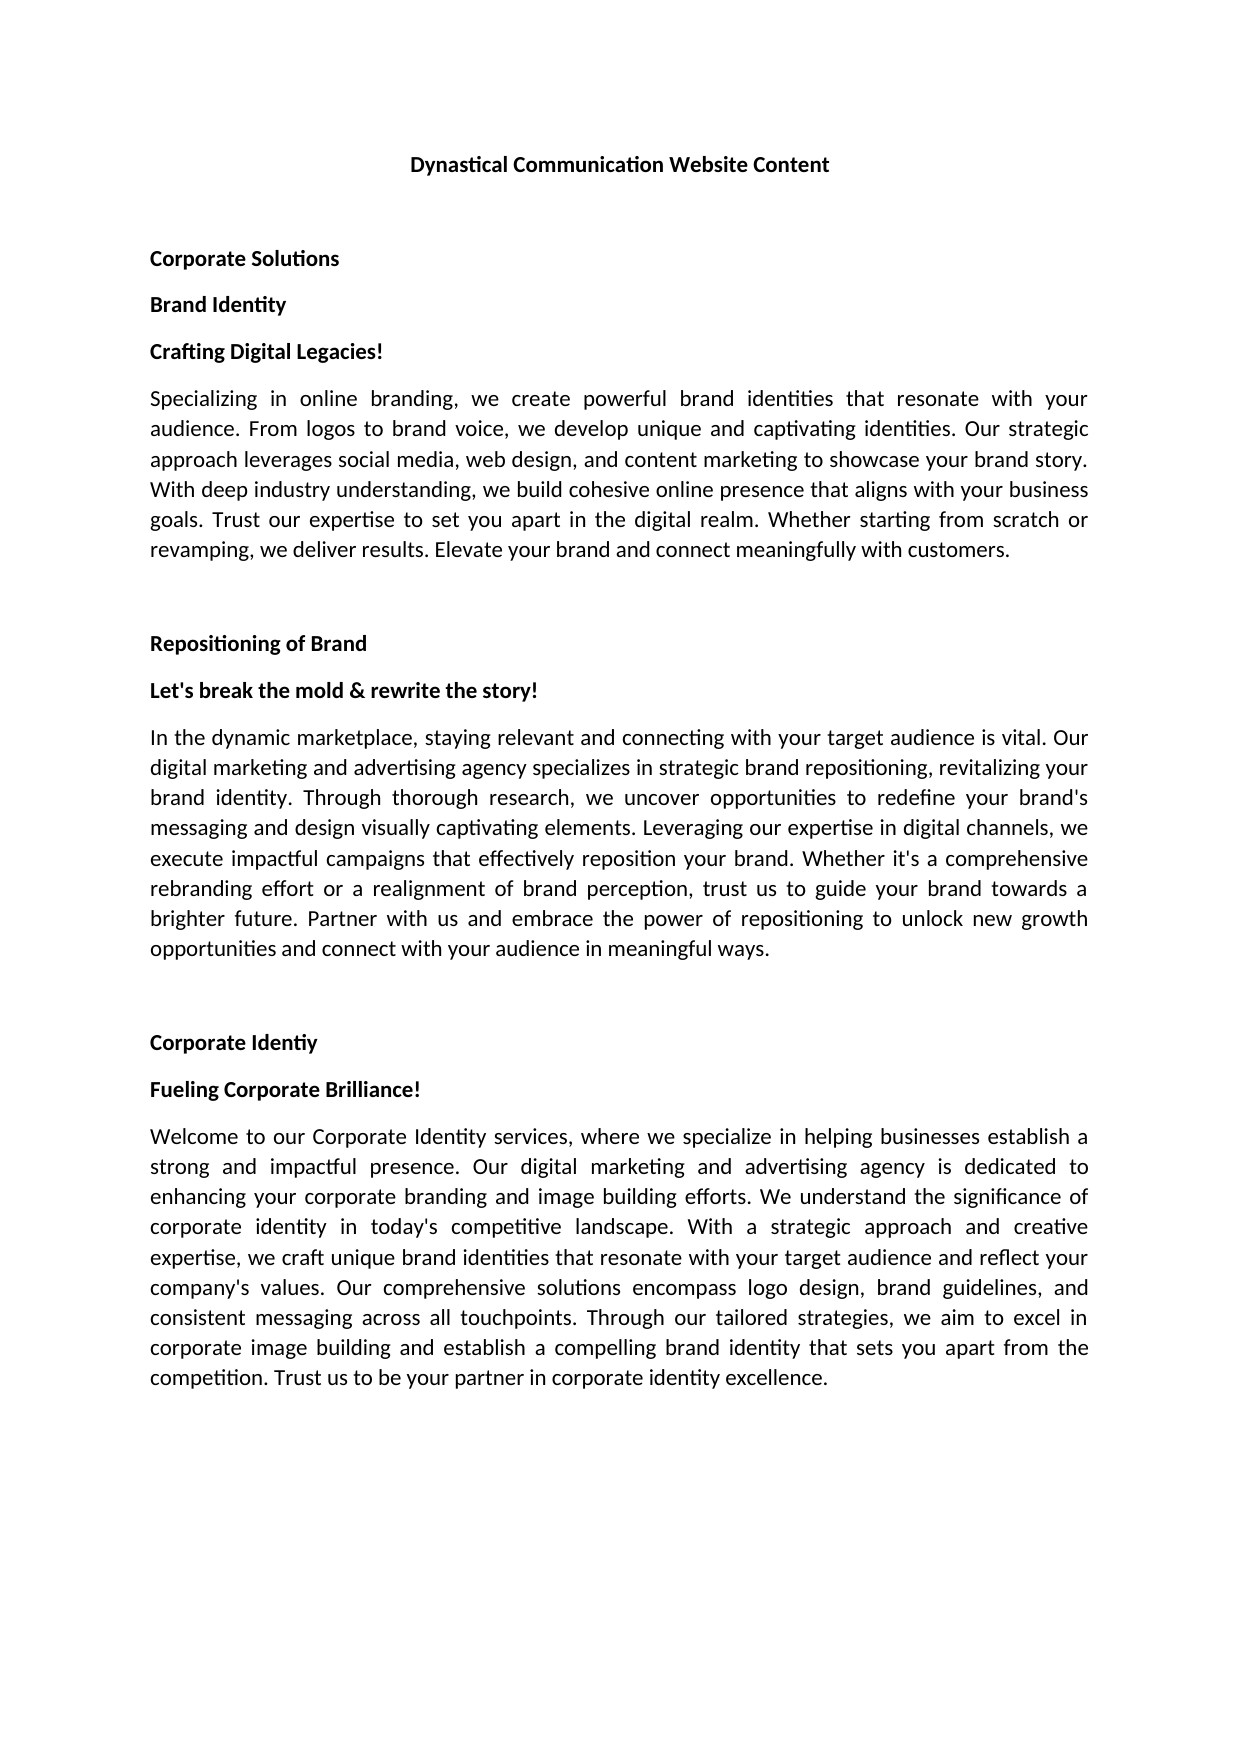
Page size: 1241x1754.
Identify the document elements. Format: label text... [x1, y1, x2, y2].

text Dynastical Communication Website Content [150, 150, 1090, 178]
text Crafting Digital Legacies! [150, 337, 1090, 366]
text Corporate Solutions [150, 244, 1090, 272]
text Corporate Identiy [150, 1028, 1090, 1056]
text Specializing in online branding, we create powerful brand identities that resonate with your audience. From logos to brand voice, we develop unique and captivating identities. Our strategic approach leverages social media, web design, and content marketing to showcase your brand story. With deep industry understanding, we build cohesive online presence that aligns with your business goals. Trust our expertise to set you apart in the digital realm. Whether starting from scratch or revamping, we deliver results. Elevate your brand and connect meaningfully with customers. [150, 384, 1090, 563]
text Fueling Corporate Brilliance! [150, 1075, 1090, 1103]
text Repositioning of Brand [150, 629, 1090, 657]
text Welcome to our Corporate Identity services, where we specialize in helping businesses establish a strong and impactful presence. Our digital marketing and advertising agency is dedicated to enhancing your corporate branding and image building efforts. We understand the significance of corporate identity in today's competitive landscape. With a strategic approach and creative expertise, we craft unique brand identities that resonate with your target audience and reflect your company's values. Our comprehensive solutions encompass logo design, brand guidelines, and consistent messaging across all touchpoints. Through our tailored strategies, we aim to excel in corporate image building and establish a compelling brand identity that sets you apart from the competition. Trust us to be your partner in corporate identity excellence. [150, 1122, 1090, 1392]
text In the dynamic marketplace, staying relevant and connecting with your target audience is vital. Our digital marketing and advertising agency specializes in strategic brand repositioning, revitalizing your brand identity. Through thorough research, we uncover opportunities to redefine your brand's messaging and design visually captivating elements. Leveraging our expertise in digital channels, we execute impactful campaigns that effectively reposition your brand. Whether it's a comprehensive rebranding effort or a realignment of brand perception, trust us to guide your brand towards a brighter future. Partner with us and embrace the power of repositioning to unlock new growth opportunities and connect with your audience in meaningful ways. [150, 723, 1090, 962]
text Let's break the mold & rewrite the story! [150, 676, 1090, 704]
text Brand Identity [150, 291, 1090, 319]
